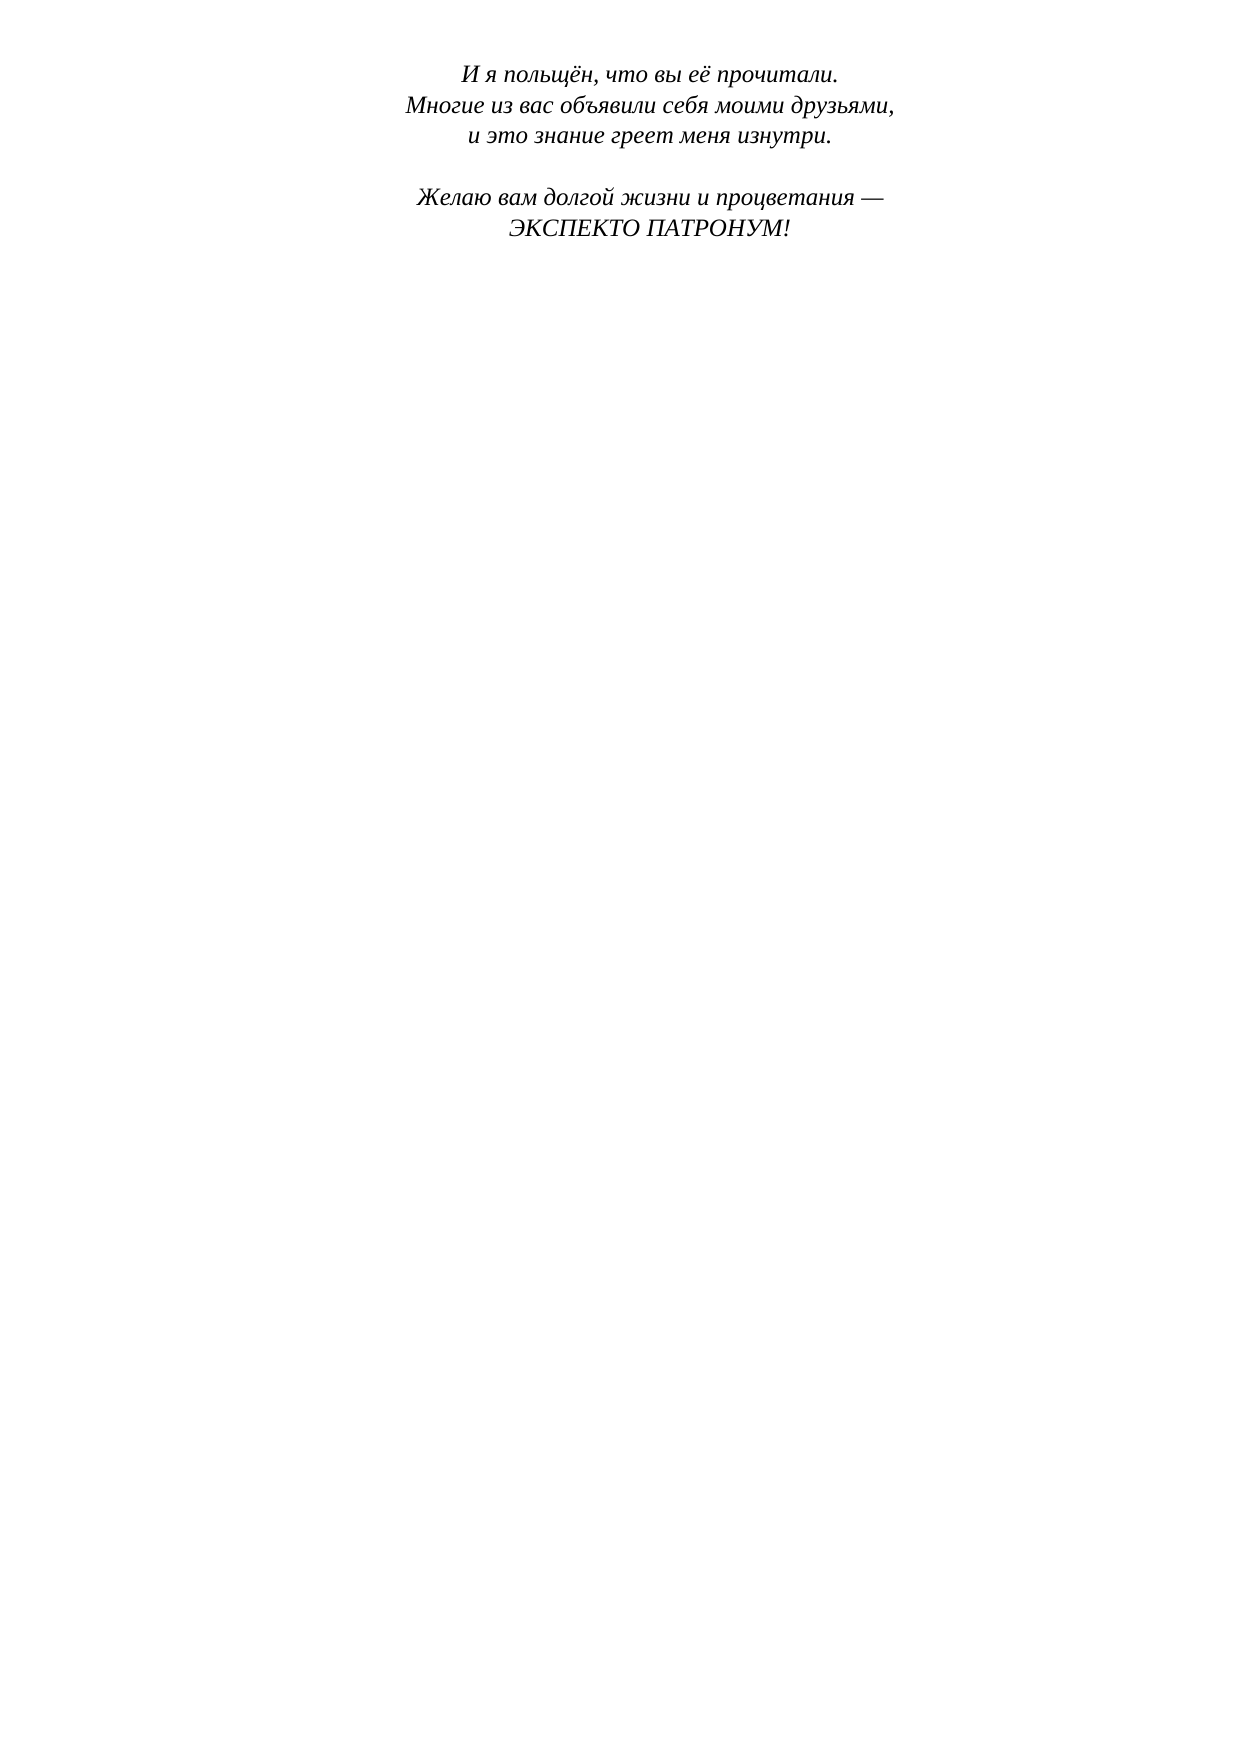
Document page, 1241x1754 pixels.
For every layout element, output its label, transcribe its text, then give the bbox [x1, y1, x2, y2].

text и это знание греет меня изнутри. [59, 121, 1181, 149]
text Многие из вас объявили себя моими друзьями, [59, 90, 1181, 118]
text ЭКСПЕКТО ПАТРОНУМ! [59, 213, 1181, 242]
text Желаю вам долгой жизни и процветания — [59, 182, 1181, 211]
text И я польщён, что вы её прочитали. [59, 59, 1181, 88]
